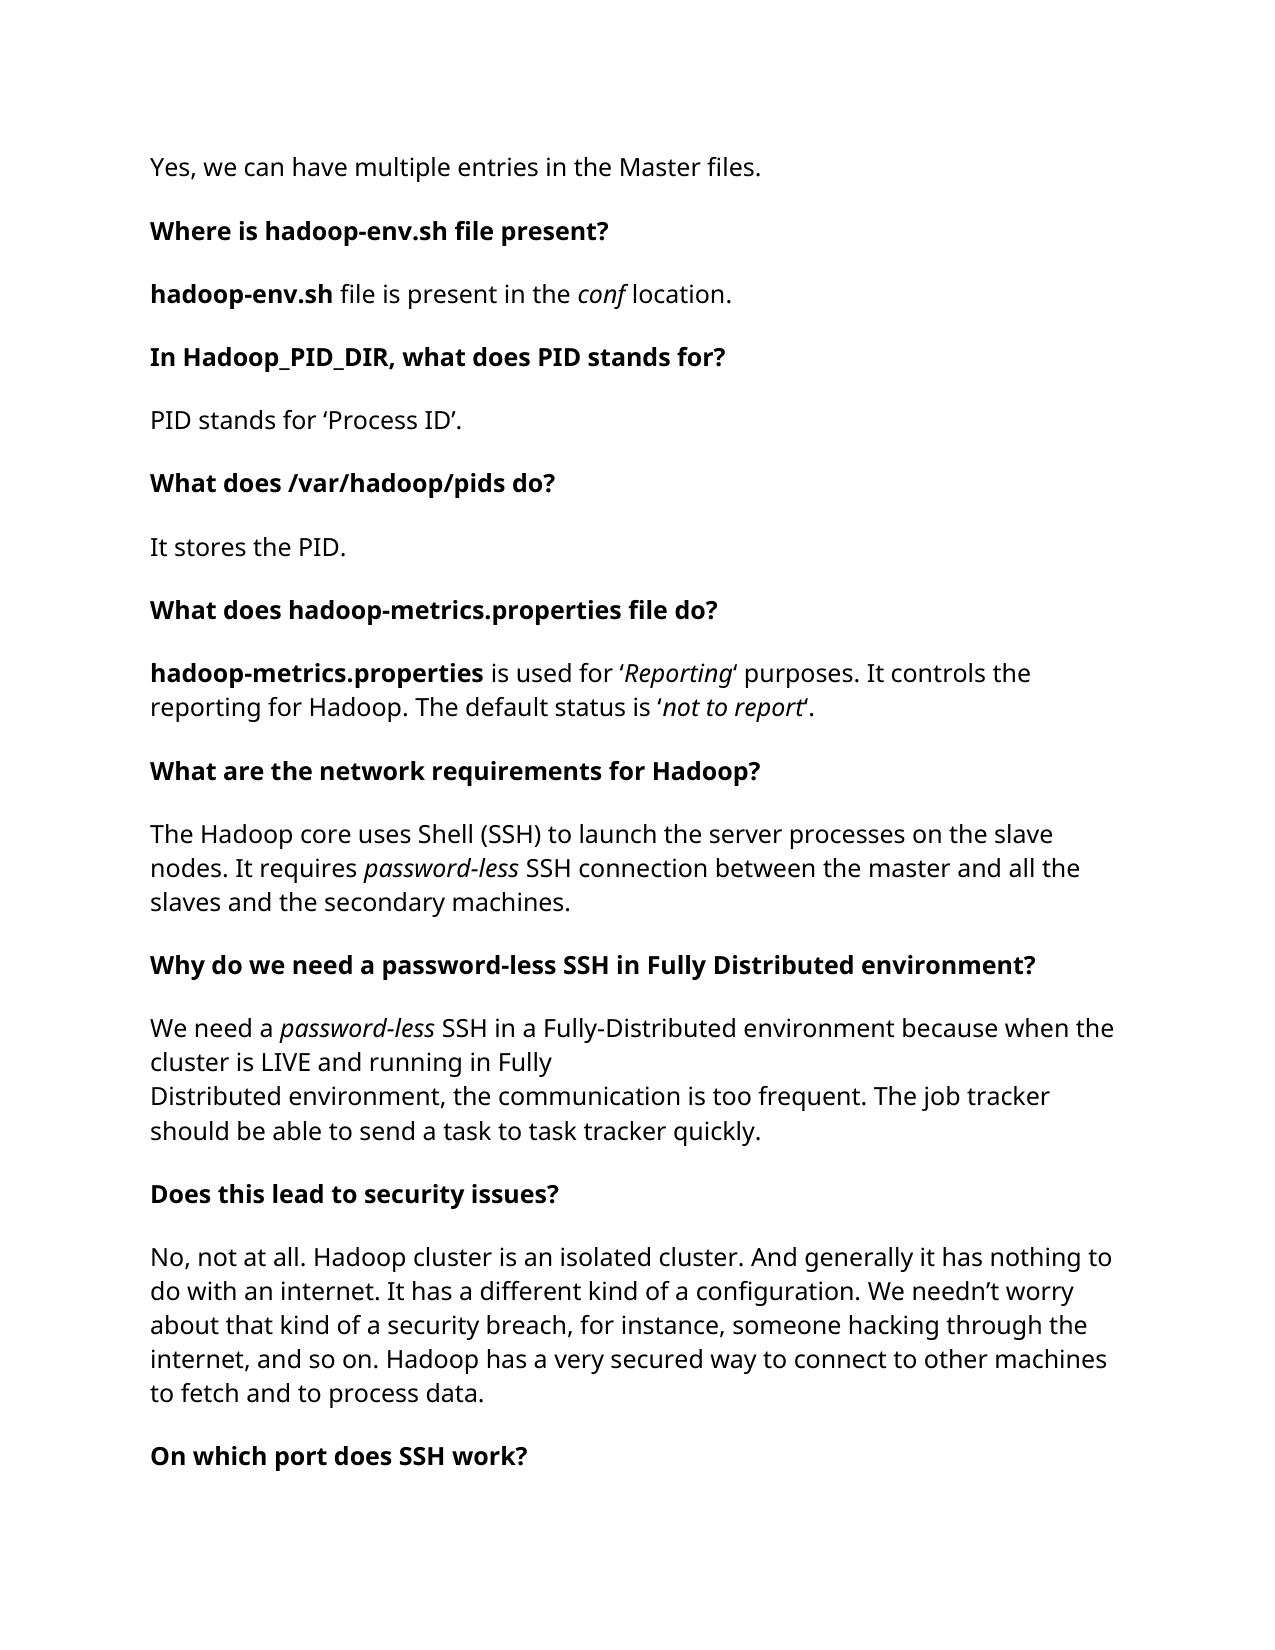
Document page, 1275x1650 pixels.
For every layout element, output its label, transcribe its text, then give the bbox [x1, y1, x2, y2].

text In Hadoop_PID_DIR, what does PID stands for? [150, 340, 1125, 374]
text Why do we need a password-less SSH in Fully Distributed environment? [150, 948, 1125, 982]
text What does /var/hadoop/pids do? [150, 466, 1125, 500]
text The Hadoop core uses Shell (SSH) to launch the server processes on the slave nodes. It requires password-less SSH connection between the master and all the slaves and the secondary machines. [150, 816, 1125, 918]
text It stores the PID. [150, 529, 1125, 563]
text We need a password-less SSH in a Fully-Distributed environment because when the cluster is LIVE and running in Fully Distributed environment, the communication is too frequent. The job tracker should be able to send a task to task tracker quickly. [150, 1011, 1125, 1147]
text What are the network requirements for Hadoop? [150, 753, 1125, 787]
text No, not at all. Hadoop cluster is an isolated cluster. And generally it has nothing to do with an internet. It has a different kind of a configuration. We needn’t worry about that kind of a security breach, for instance, someone hacking through the internet, and so on. Hadoop has a very secured way to connect to other machines to fetch and to process data. [150, 1239, 1125, 1410]
text hadoop-metrics.properties is used for ‘Reporting‘ purposes. It controls the reporting for Hadoop. The default status is ‘not to report‘. [150, 656, 1125, 724]
text What does hadoop-metrics.properties file do? [150, 593, 1125, 627]
text Does this lead to security issues? [150, 1176, 1125, 1210]
text Where is hadoop-env.sh file present? [150, 213, 1125, 247]
text hadoop-env.sh file is present in the conf location. [150, 276, 1125, 311]
text On which port does SSH work? [150, 1439, 1125, 1473]
text Yes, we can have multiple entries in the Master files. [150, 150, 1125, 184]
text PID stands for ‘Process ID’. [150, 403, 1125, 437]
